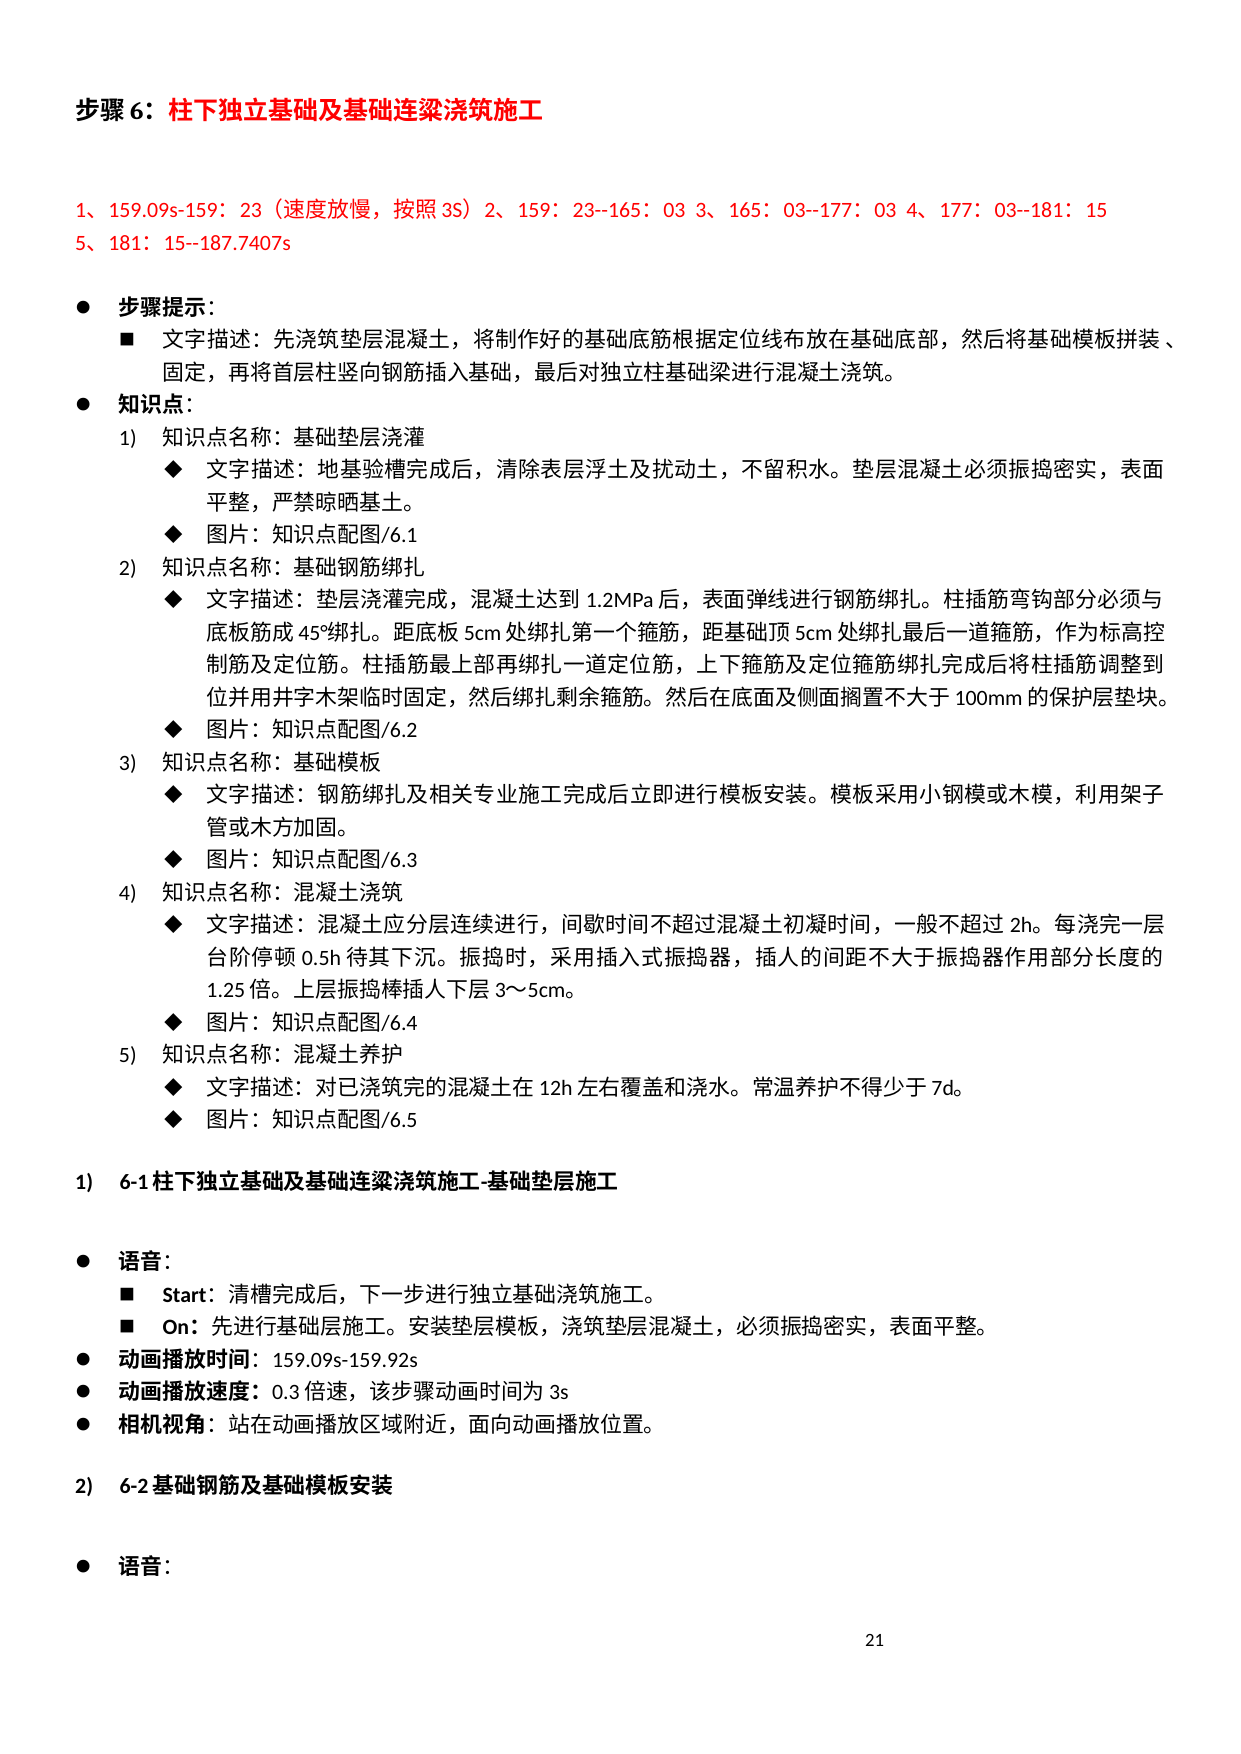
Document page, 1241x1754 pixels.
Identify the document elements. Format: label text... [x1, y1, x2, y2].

list 语音： [75, 1244, 1165, 1276]
list 知识点名称：基础垫层浇灌 [119, 419, 1165, 452]
list 知识点名称：混凝土浇筑 [119, 874, 1165, 907]
subtitle 6-2基础钢筋及基础模板安装 [75, 1468, 1165, 1500]
subtitle 步骤6：柱下独立基础及基础连粱浇筑施工 [75, 76, 1165, 141]
list On：先进行基础层施工。安装垫层模板，浇筑垫层混凝土，必须振捣密实，表面平整。 [119, 1309, 1165, 1341]
subtitle 6-1柱下独立基础及基础连粱浇筑施工-基础垫层施工 [75, 1163, 1165, 1196]
text 1、159.09s-159：23（速度放慢，按照3S）2、159：23--165：03 3、165：03--177：03 4、177：03--181：15 [75, 192, 1165, 224]
list 步骤提示： [75, 289, 1165, 322]
list 图片：知识点配图/6.1 [162, 517, 1165, 549]
list 文字描述：先浇筑垫层混凝土，将制作好的基础底筋根据定位线布放在基础底部，然后将基础模板拼装、固定，再将首层柱竖向钢筋插入基础，最后对独立柱基础梁进行混凝土浇筑。 [119, 322, 1165, 387]
list 图片：知识点配图/6.2 [162, 712, 1165, 744]
list 知识点： [75, 387, 1165, 419]
list 图片：知识点配图/6.4 [162, 1004, 1165, 1037]
list 文字描述：地基验槽完成后，清除表层浮土及扰动土，不留积水。垫层混凝土必须振捣密实，表面平整，严禁晾晒基土。 [162, 452, 1165, 517]
list 相机视角：站在动画播放区域附近，面向动画播放位置。 [75, 1406, 1165, 1439]
list 图片：知识点配图/6.3 [162, 842, 1165, 874]
list 知识点名称：基础模板 [119, 744, 1165, 777]
list 语音： [75, 1548, 1165, 1581]
text 5、181：15--187.7407s [75, 224, 1165, 257]
list 文字描述：混凝土应分层连续进行，间歇时间不超过混凝土初凝时间，一般不超过2h。每浇完一层台阶停顿0.5h待其下沉。振捣时，采用插入式振捣器，插人的间距不大于振捣器作用部分长度的1.25倍。上层振捣棒插人下层3～5cm。 [162, 907, 1165, 1004]
list 动画播放速度：0.3倍速，该步骤动画时间为3s [75, 1374, 1165, 1406]
list 知识点名称：混凝土养护 [119, 1037, 1165, 1069]
list Start：清槽完成后，下一步进行独立基础浇筑施工。 [119, 1276, 1165, 1309]
list 知识点名称：基础钢筋绑扎 [119, 549, 1165, 582]
list 文字描述：钢筋绑扎及相关专业施工完成后立即进行模板安装。模板采用小钢模或木模，利用架子管或木方加固。 [162, 777, 1165, 842]
list 动画播放时间：159.09s-159.92s [75, 1341, 1165, 1374]
list 文字描述：对已浇筑完的混凝土在12h左右覆盖和浇水。常温养护不得少于7d。 [162, 1069, 1165, 1102]
list 图片：知识点配图/6.5 [162, 1102, 1165, 1134]
list 文字描述：垫层浇灌完成，混凝土达到1.2MPa后，表面弹线进行钢筋绑扎。柱插筋弯钩部分必须与底板筋成45°绑扎。距底板5cm处绑扎第一个箍筋，距基础顶5cm处绑扎最后一道箍筋，作为标高控制筋及定位筋。柱插筋最上部再绑扎一道定位筋，上下箍筋及定位箍筋绑扎完成后将柱插筋调整到位并用井字木架临时固定，然后绑扎剩余箍筋。然后在底面及侧面搁置不大于100mm的保护层垫块。 [162, 582, 1165, 712]
